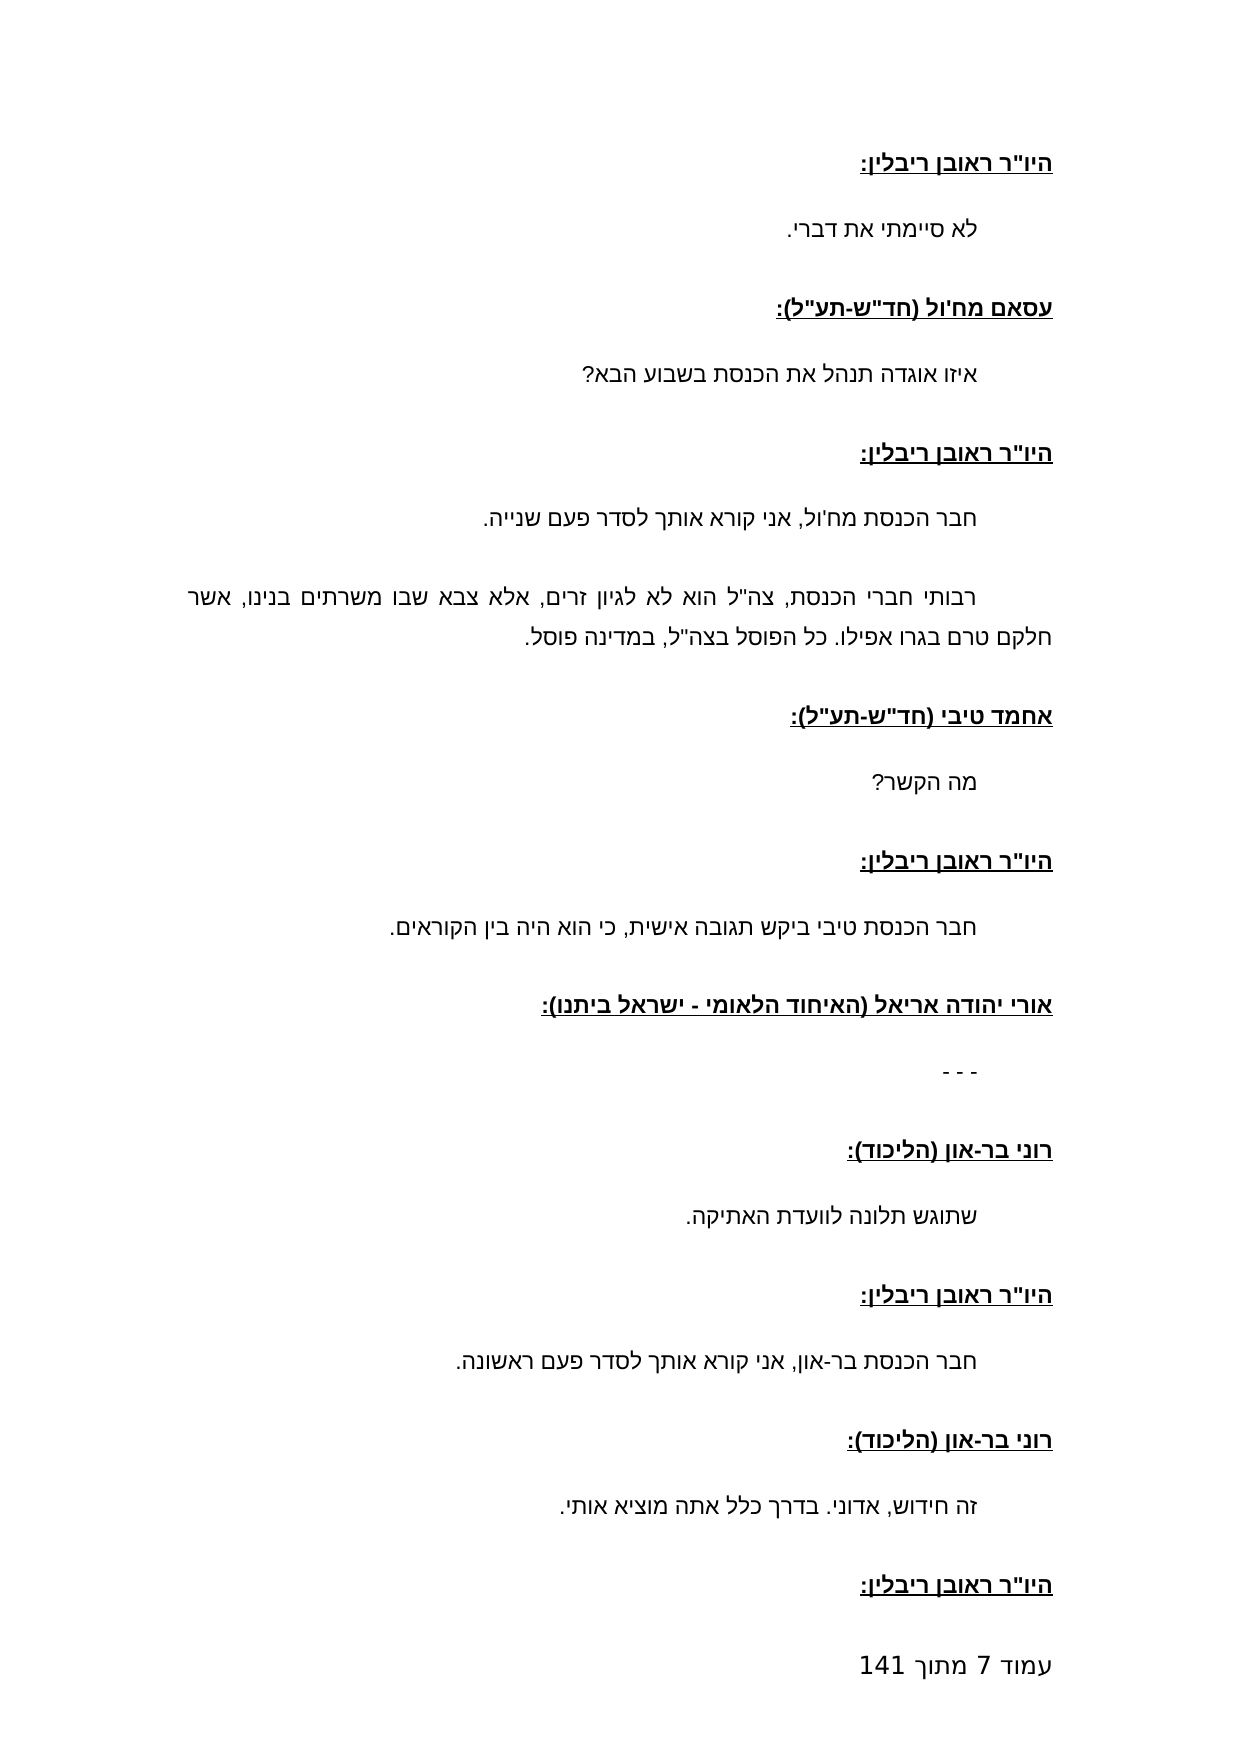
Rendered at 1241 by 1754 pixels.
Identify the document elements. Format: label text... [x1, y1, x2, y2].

text אחמד טיבי (חד"ש-תע"ל): [187, 703, 1053, 729]
text איזו אוגדה תנהל את הכנסת בשבוע הבא? [187, 361, 1053, 387]
text היו"ר ראובן ריבלין: [187, 439, 1053, 466]
text היו"ר ראובן ריבלין: [187, 1282, 1053, 1308]
text שתוגש תלונה לוועדת האתיקה. [187, 1203, 1053, 1229]
text מה הקשר? [187, 769, 1053, 795]
text חבר הכנסת בר-און, אני קורא אותך לסדר פעם ראשונה. [187, 1348, 1053, 1374]
text זה חידוש, אדוני. בדרך כלל אתה מוציא אותי. [187, 1493, 1053, 1519]
text לא סיימתי את דברי. [187, 216, 1053, 242]
text - - - [187, 1058, 1053, 1084]
text רוני בר-און (הליכוד): [187, 1427, 1053, 1453]
text עסאם מח'ול (חד"ש-תע"ל): [187, 295, 1053, 321]
text חבר הכנסת מח'ול, אני קורא אותך לסדר פעם שנייה. [187, 505, 1053, 532]
text רוני בר-און (הליכוד): [187, 1137, 1053, 1163]
text חבר הכנסת טיבי ביקש תגובה אישית, כי הוא היה בין הקוראים. [187, 913, 1053, 940]
text אורי יהודה אריאל (האיחוד הלאומי - ישראל ביתנו): [187, 992, 1053, 1019]
text היו"ר ראובן ריבלין: [187, 848, 1053, 874]
text רבותי חברי הכנסת, צה"ל הוא לא לגיון זרים, אלא צבא שבו משרתים בנינו, אשר חלקם טרם בגרו אפילו. כל הפוסל בצה"ל, במדינה פוסל. [187, 584, 1053, 650]
text היו"ר ראובן ריבלין: [187, 1572, 1053, 1598]
text היו"ר ראובן ריבלין: [187, 150, 1053, 176]
